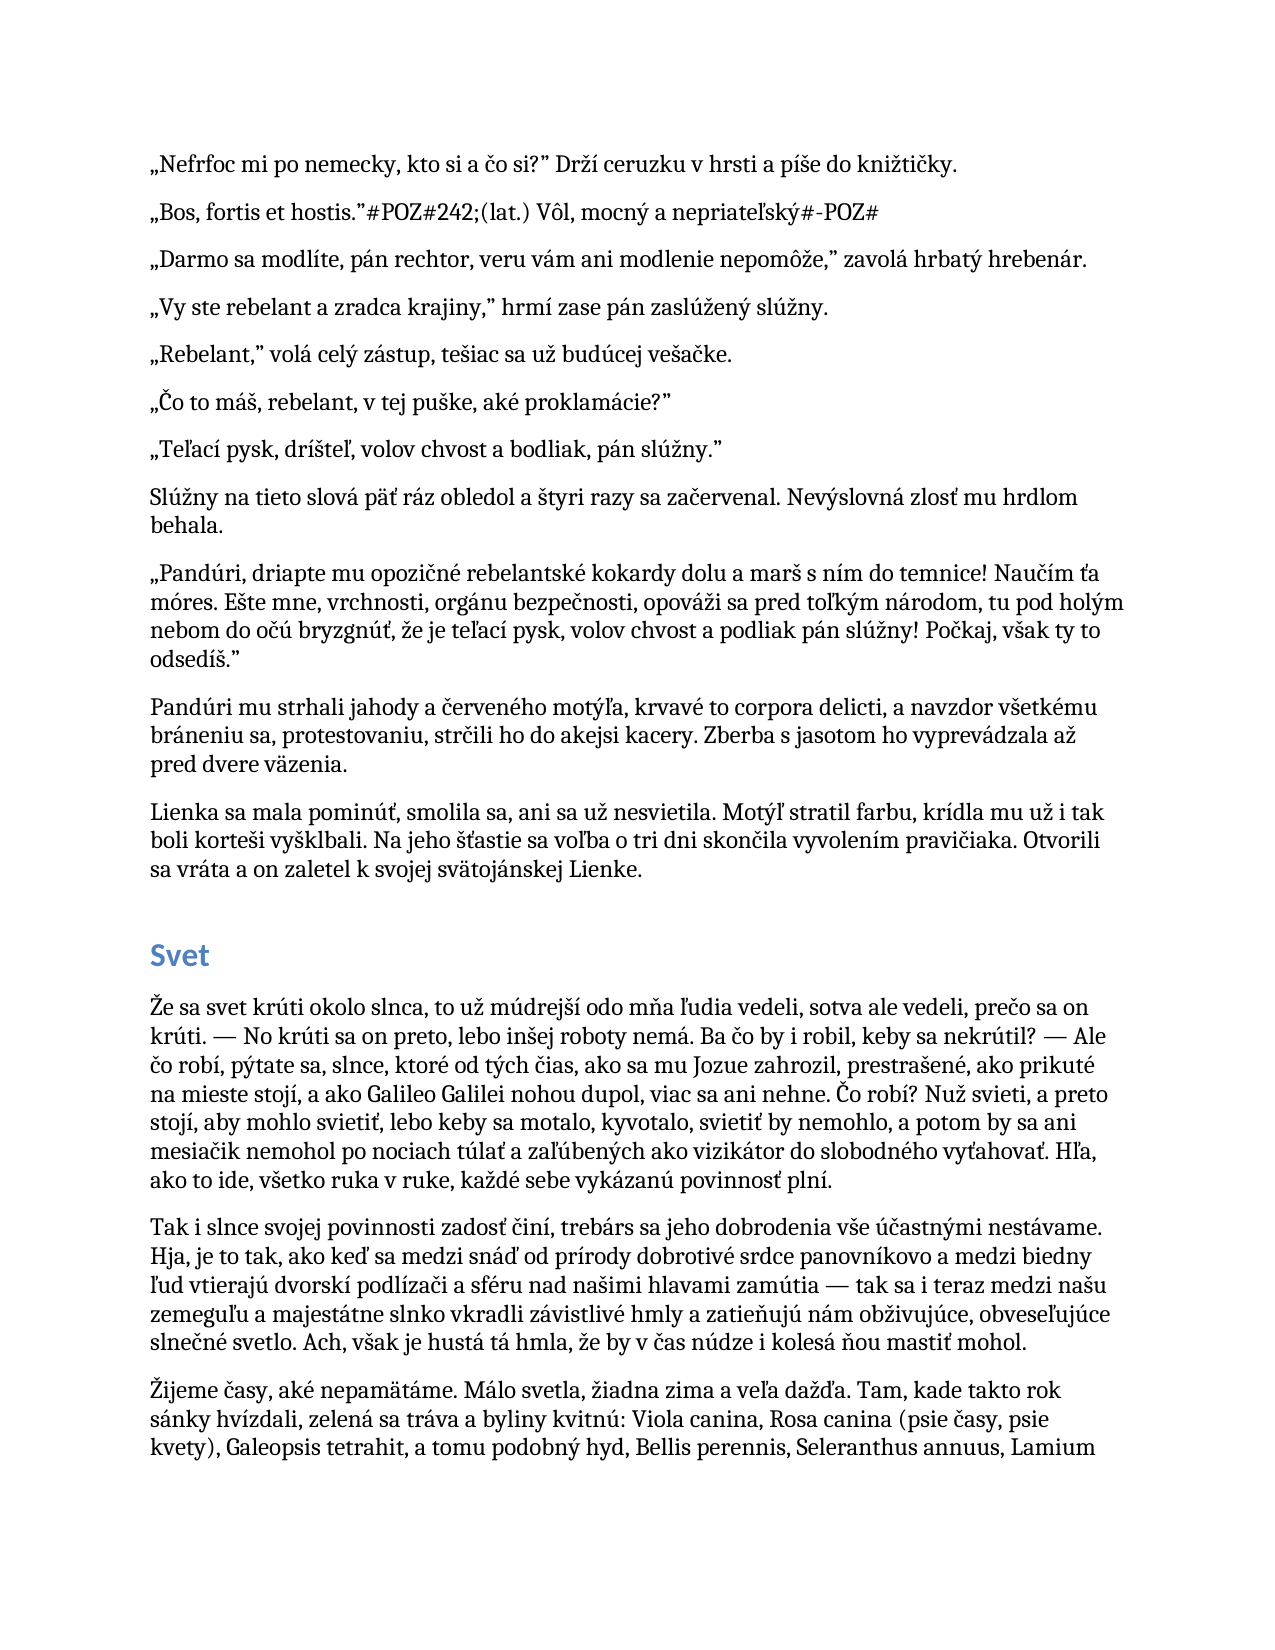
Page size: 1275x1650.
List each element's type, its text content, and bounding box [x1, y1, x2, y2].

text Že sa svet krúti okolo slnca, to už múdrejší odo mňa ľudia vedeli, sotva ale vedeli, prečo sa on krúti. — No krúti sa on preto, lebo inšej roboty nemá. Ba čo by i robil, keby sa nekrútil? — Ale čo robí, pýtate sa, slnce, ktoré od tých čias, ako sa mu Jozue zahrozil, prestrašené, ako prikuté na mieste stojí, a ako Galileo Galilei nohou dupol, viac sa ani nehne. Čo robí? Nuž svieti, a preto stojí, aby mohlo svietiť, lebo keby sa motalo, kyvotalo, svietiť by nemohlo, a potom by sa ani mesiačik nemohol po nociach túlať a zaľúbených ako vizikátor do slobodného vyťahovať. Hľa, ako to ide, všetko ruka v ruke, každé sebe vykázanú povinnosť plní. [150, 993, 1125, 1194]
text Pandúri mu strhali jahody a červeného motýľa, krvavé to corpora delicti, a navzdor všetkému bráneniu sa, protestovaniu, strčili ho do akejsi kacery. Zberba s jasotom ho vyprevádzala až pred dvere väzenia. [150, 692, 1125, 779]
text „Darmo sa modlíte, pán rechtor, veru vám ani modlenie nepomôže,” zavolá hrbatý hrebenár. [150, 245, 1125, 274]
text „Rebelant,” volá celý zástup, tešiac sa už budúcej vešačke. [150, 340, 1125, 369]
text Lienka sa mala pominúť, smolila sa, ani sa už nesvietila. Motýľ stratil farbu, krídla mu už i tak boli korteši vyšklbali. Na jeho šťastie sa voľba o tri dni skončila vyvolením pravičiaka. Otvorili sa vráta a on zaletel k svojej svätojánskej Lienke. [150, 797, 1125, 884]
text „Vy ste rebelant a zradca krajiny,” hrmí zase pán zaslúžený slúžny. [150, 292, 1125, 321]
text „Nefrfoc mi po nemecky, kto si a čo si?” Drží ceruzku v hrsti a píše do knižtičky. [150, 150, 1125, 179]
text „Pandúri, driapte mu opozičné rebelantské kokardy dolu a marš s ním do temnice! Naučím ťa móres. Ešte mne, vrchnosti, orgánu bezpečnosti, opováži sa pred toľkým národom, tu pod holým nebom do očú bryzgnúť, že je teľací pysk, volov chvost a podliak pán slúžny! Počkaj, však ty to odsedíš.” [150, 559, 1125, 674]
text „Bos, fortis et hostis.”#POZ#242;(lat.) Vôl, mocný a nepriateľský#-POZ# [150, 197, 1125, 226]
text „Čo to máš, rebelant, v tej puške, aké proklamácie?” [150, 387, 1125, 416]
text Slúžny na tieto slová päť ráz obledol a štyri razy sa začervenal. Nevýslovná zlosť mu hrdlom behala. [150, 482, 1125, 540]
text Tak i slnce svojej povinnosti zadosť činí, trebárs sa jeho dobrodenia vše účastnými nestávame. Hja, je to tak, ako keď sa medzi snáď od prírody dobrotivé srdce panovníkovo a medzi biedny ľud vtierajú dvorskí podlízači a sféru nad našimi hlavami zamútia — tak sa i teraz medzi našu zemeguľu a majestátne slnko vkradli závistlivé hmly a zatieňujú nám obživujúce, obveseľujúce slnečné svetlo. Ach, však je hustá tá hmla, že by v čas núdze i kolesá ňou mastiť mohol. [150, 1213, 1125, 1357]
subtitle Svet [150, 934, 1125, 974]
text „Teľací pysk, dríšteľ, volov chvost a bodliak, pán slúžny.” [150, 435, 1125, 464]
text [150, 1376, 1125, 1462]
